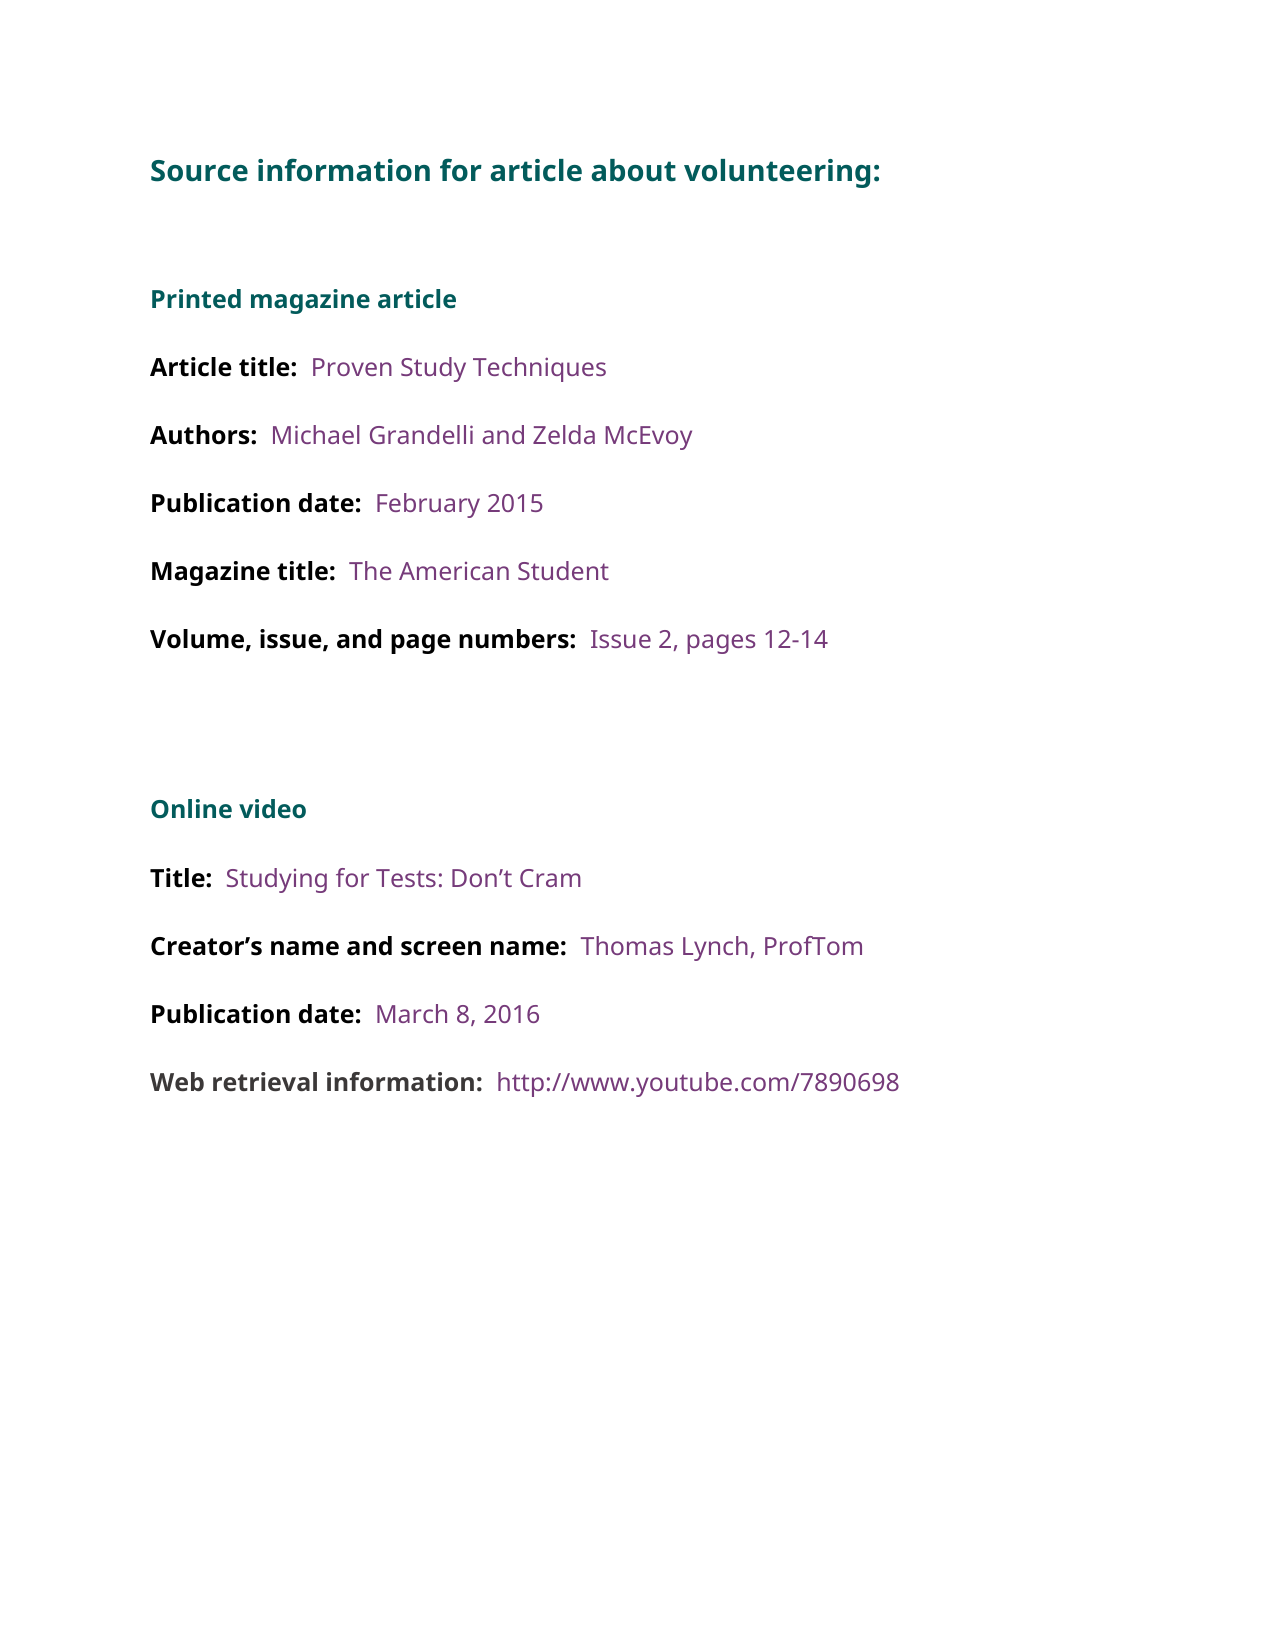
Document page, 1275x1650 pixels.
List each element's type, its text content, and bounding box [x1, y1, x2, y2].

text Source information for article about volunteering: [150, 150, 1125, 190]
text Publication date: February 2015 [150, 486, 1125, 520]
text Authors: Michael Grandelli and Zelda McEvoy [150, 417, 1125, 452]
text Volume, issue, and page numbers: Issue 2, pages 12-14 [150, 622, 1125, 656]
text Online video [150, 792, 1125, 826]
text Magazine title: The American Student [150, 554, 1125, 588]
text Publication date: March 8, 2016 [150, 997, 1125, 1031]
text Printed magazine article [150, 281, 1125, 315]
text Article title: Proven Study Techniques [150, 349, 1125, 383]
text Web retrieval information: http://www.youtube.com/7890698 [150, 1065, 1125, 1099]
text Title: Studying for Tests: Don’t Cram [150, 860, 1125, 894]
text Creator’s name and screen name: Thomas Lynch, ProfTom [150, 928, 1125, 962]
